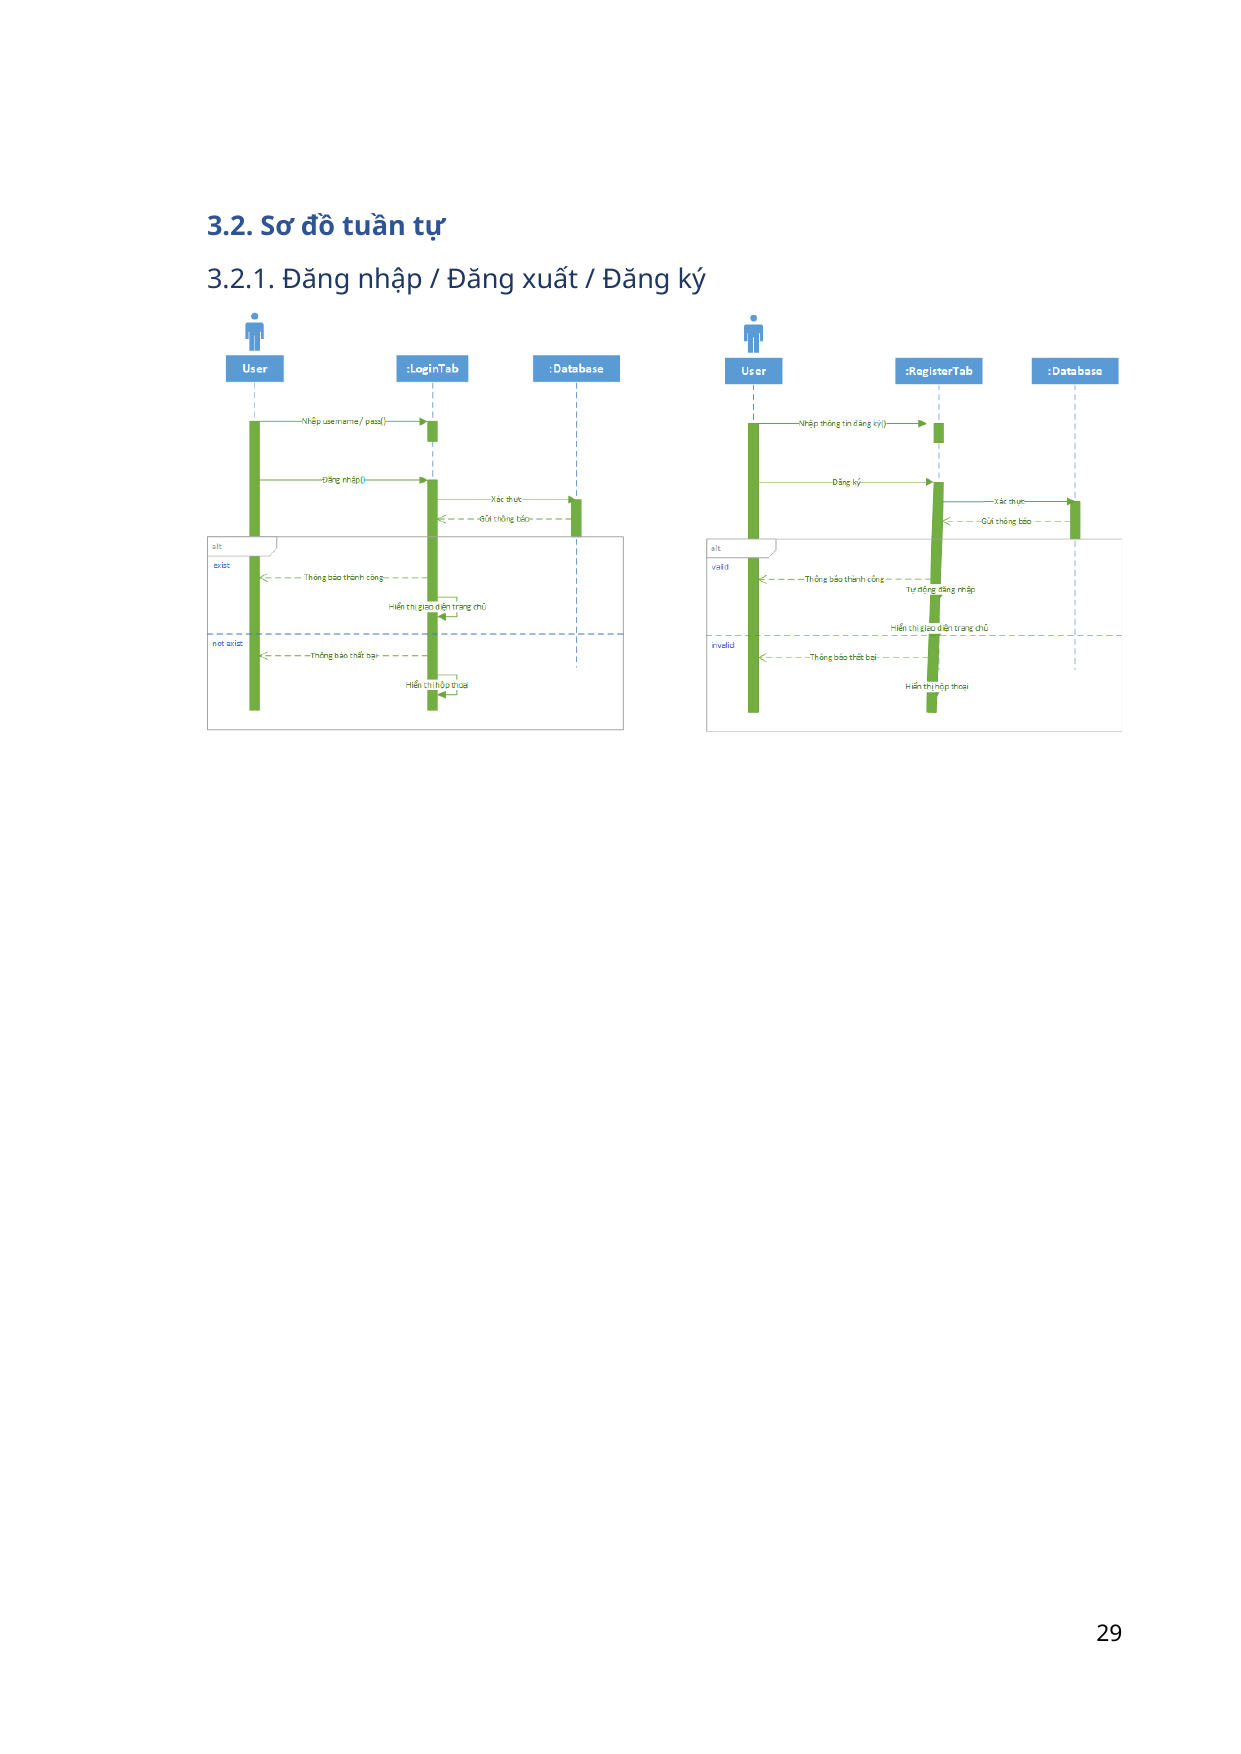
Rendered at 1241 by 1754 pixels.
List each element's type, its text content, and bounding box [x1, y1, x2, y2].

subtitle 3.2.1. Đăng nhập / Đăng xuất / Đăng ký [207, 259, 1122, 296]
subtitle 3.2. Sơ đồ tuần tự [207, 207, 1122, 244]
picture [206, 311, 1123, 732]
